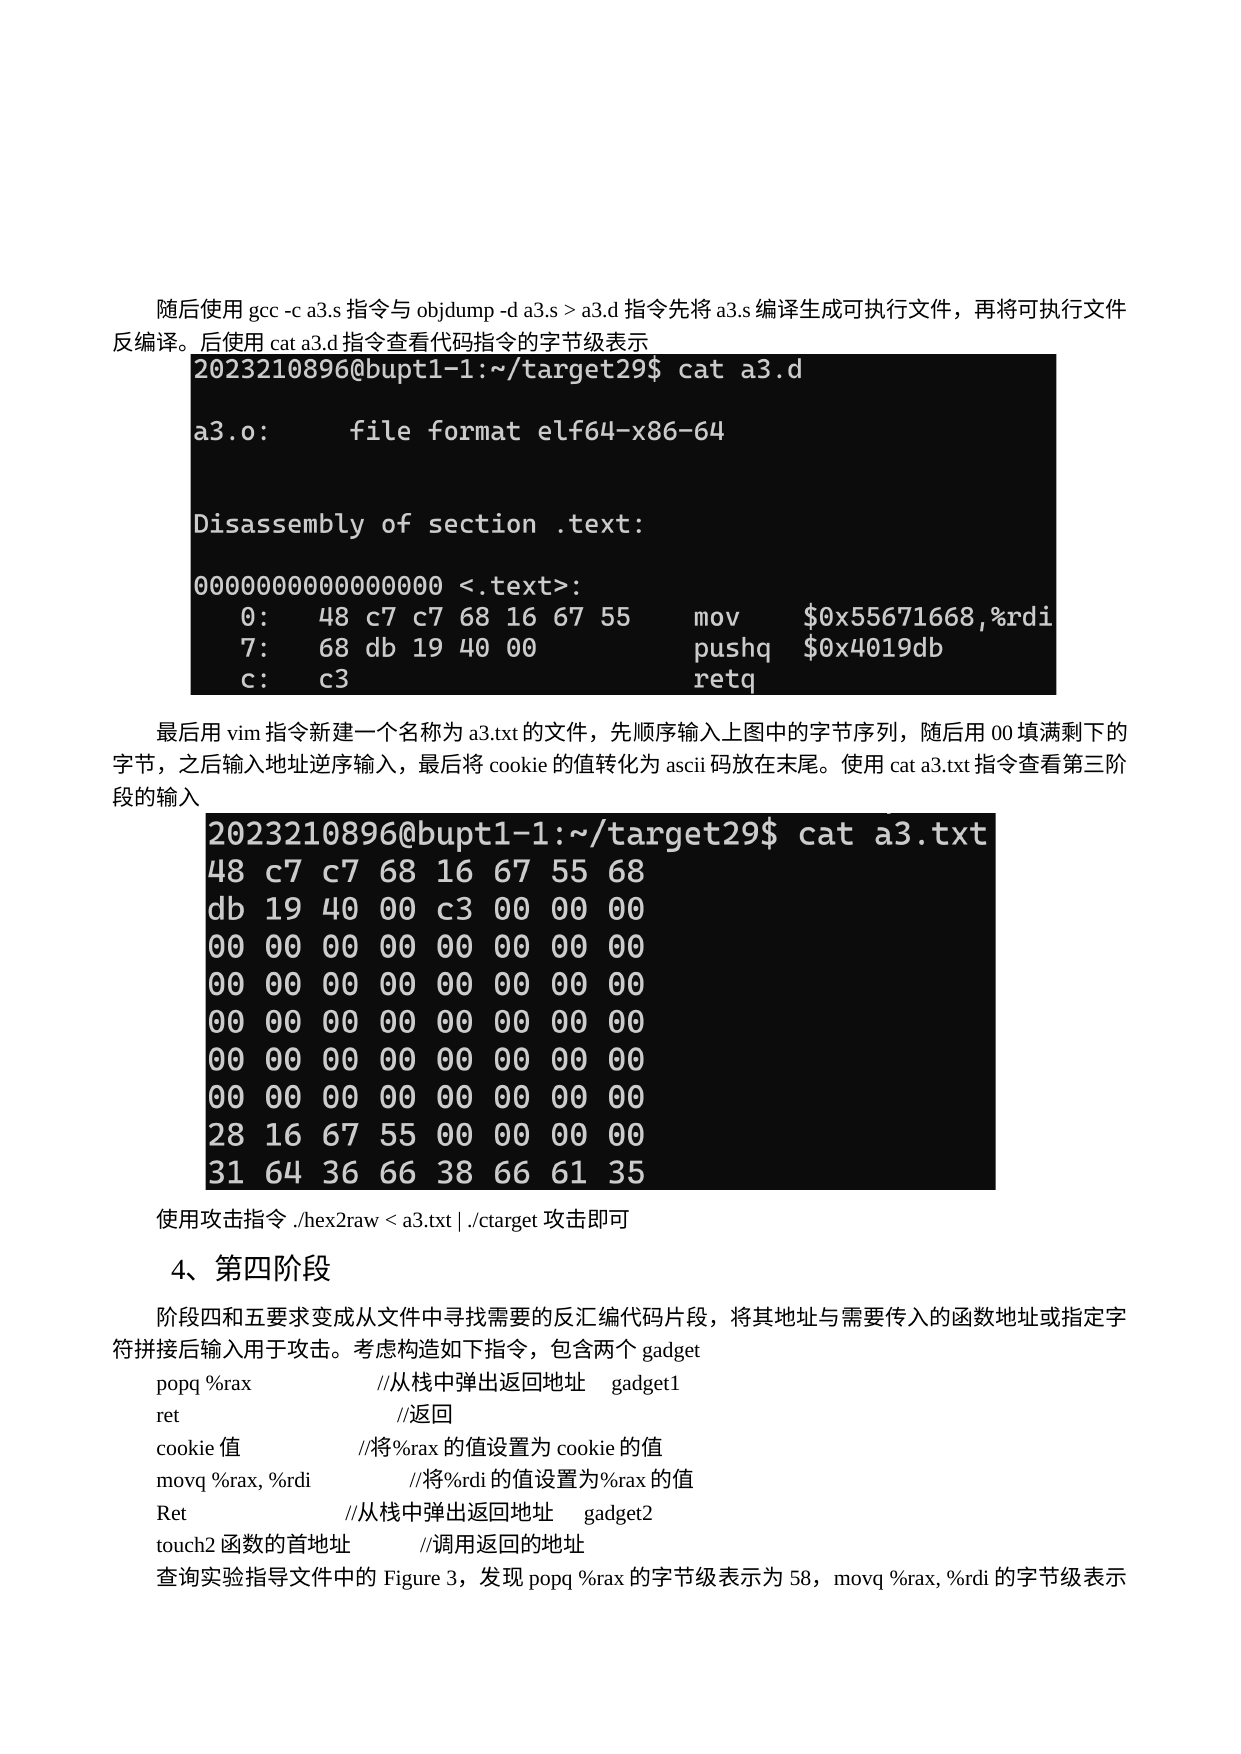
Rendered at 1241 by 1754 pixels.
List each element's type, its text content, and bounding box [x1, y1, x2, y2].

text Ret //从栈中弹出返回地址 gadget2 [112, 1494, 1128, 1527]
text 4、第四阶段 [112, 1234, 1128, 1299]
picture [205, 813, 996, 1190]
picture [190, 354, 1057, 695]
text cookie值 //将%rax的值设置为cookie的值 [112, 1429, 1128, 1462]
text 随后使用gcc -c a3.s 指令与objdump -d a3.s > a3.d 指令先将a3.s编译生成可执行文件，再将可执行文件反编译。后使用cat a3.d指令查看代码指令的字节级表示 [112, 292, 1128, 357]
text 使用攻击指令 ./hex2raw < a3.txt | ./ctarget 攻击即可 [112, 1202, 1128, 1234]
text 阶段四和五要求变成从文件中寻找需要的反汇编代码片段，将其地址与需要传入的函数地址或指定字符拼接后输入用于攻击。考虑构造如下指令，包含两个gadget [112, 1299, 1128, 1364]
text movq %rax, %rdi //将%rdi的值设置为%rax的值 [112, 1462, 1128, 1494]
text ret //返回 [112, 1397, 1128, 1429]
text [112, 1559, 1128, 1592]
text popq %rax //从栈中弹出返回地址 gadget1 [112, 1364, 1128, 1397]
text 最后用vim指令新建一个名称为a3.txt的文件，先顺序输入上图中的字节序列，随后用00填满剩下的字节，之后输入地址逆序输入，最后将cookie的值转化为ascii码放在末尾。使用cat a3.txt指令查看第三阶段的输入 [112, 714, 1128, 812]
text touch2函数的首地址 //调用返回的地址 [112, 1527, 1128, 1559]
